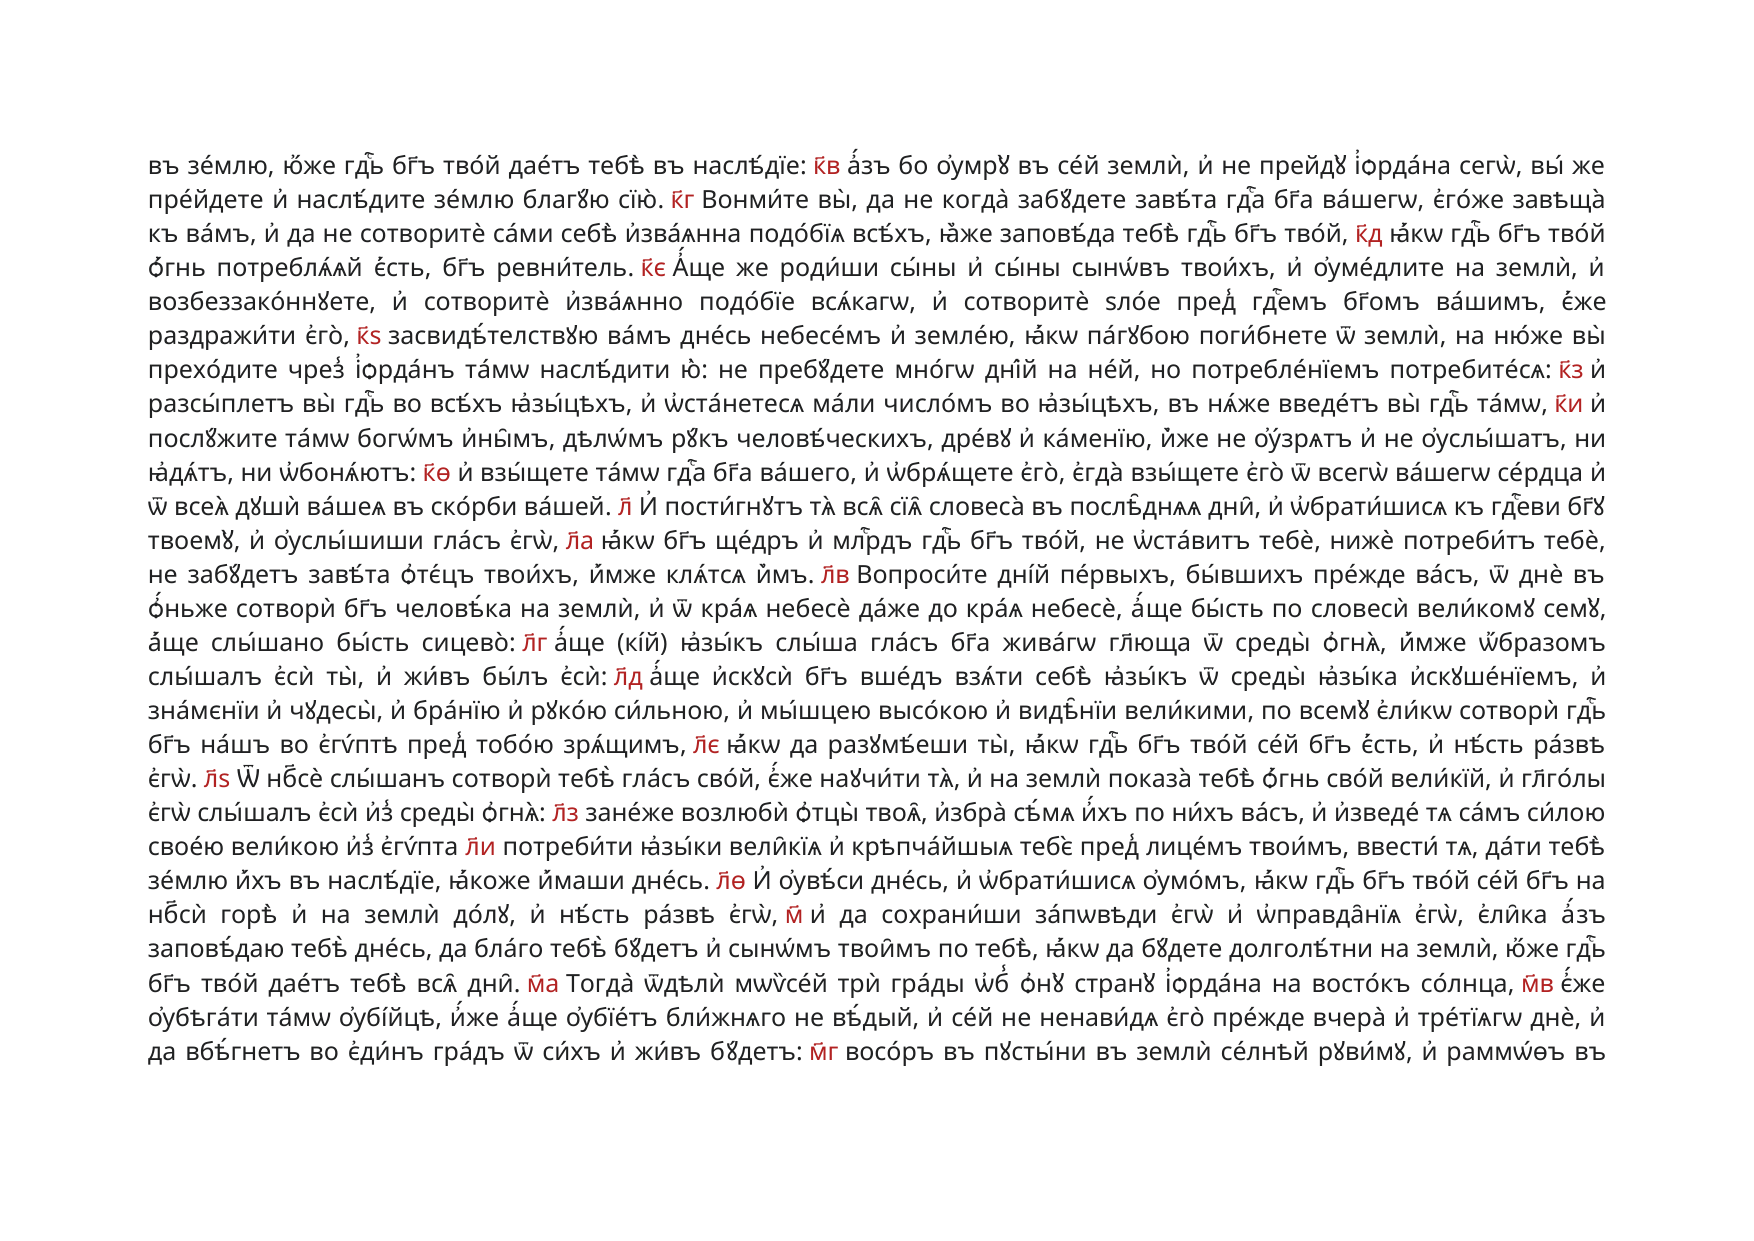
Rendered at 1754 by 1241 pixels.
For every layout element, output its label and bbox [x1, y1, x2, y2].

text [148, 148, 1606, 1067]
